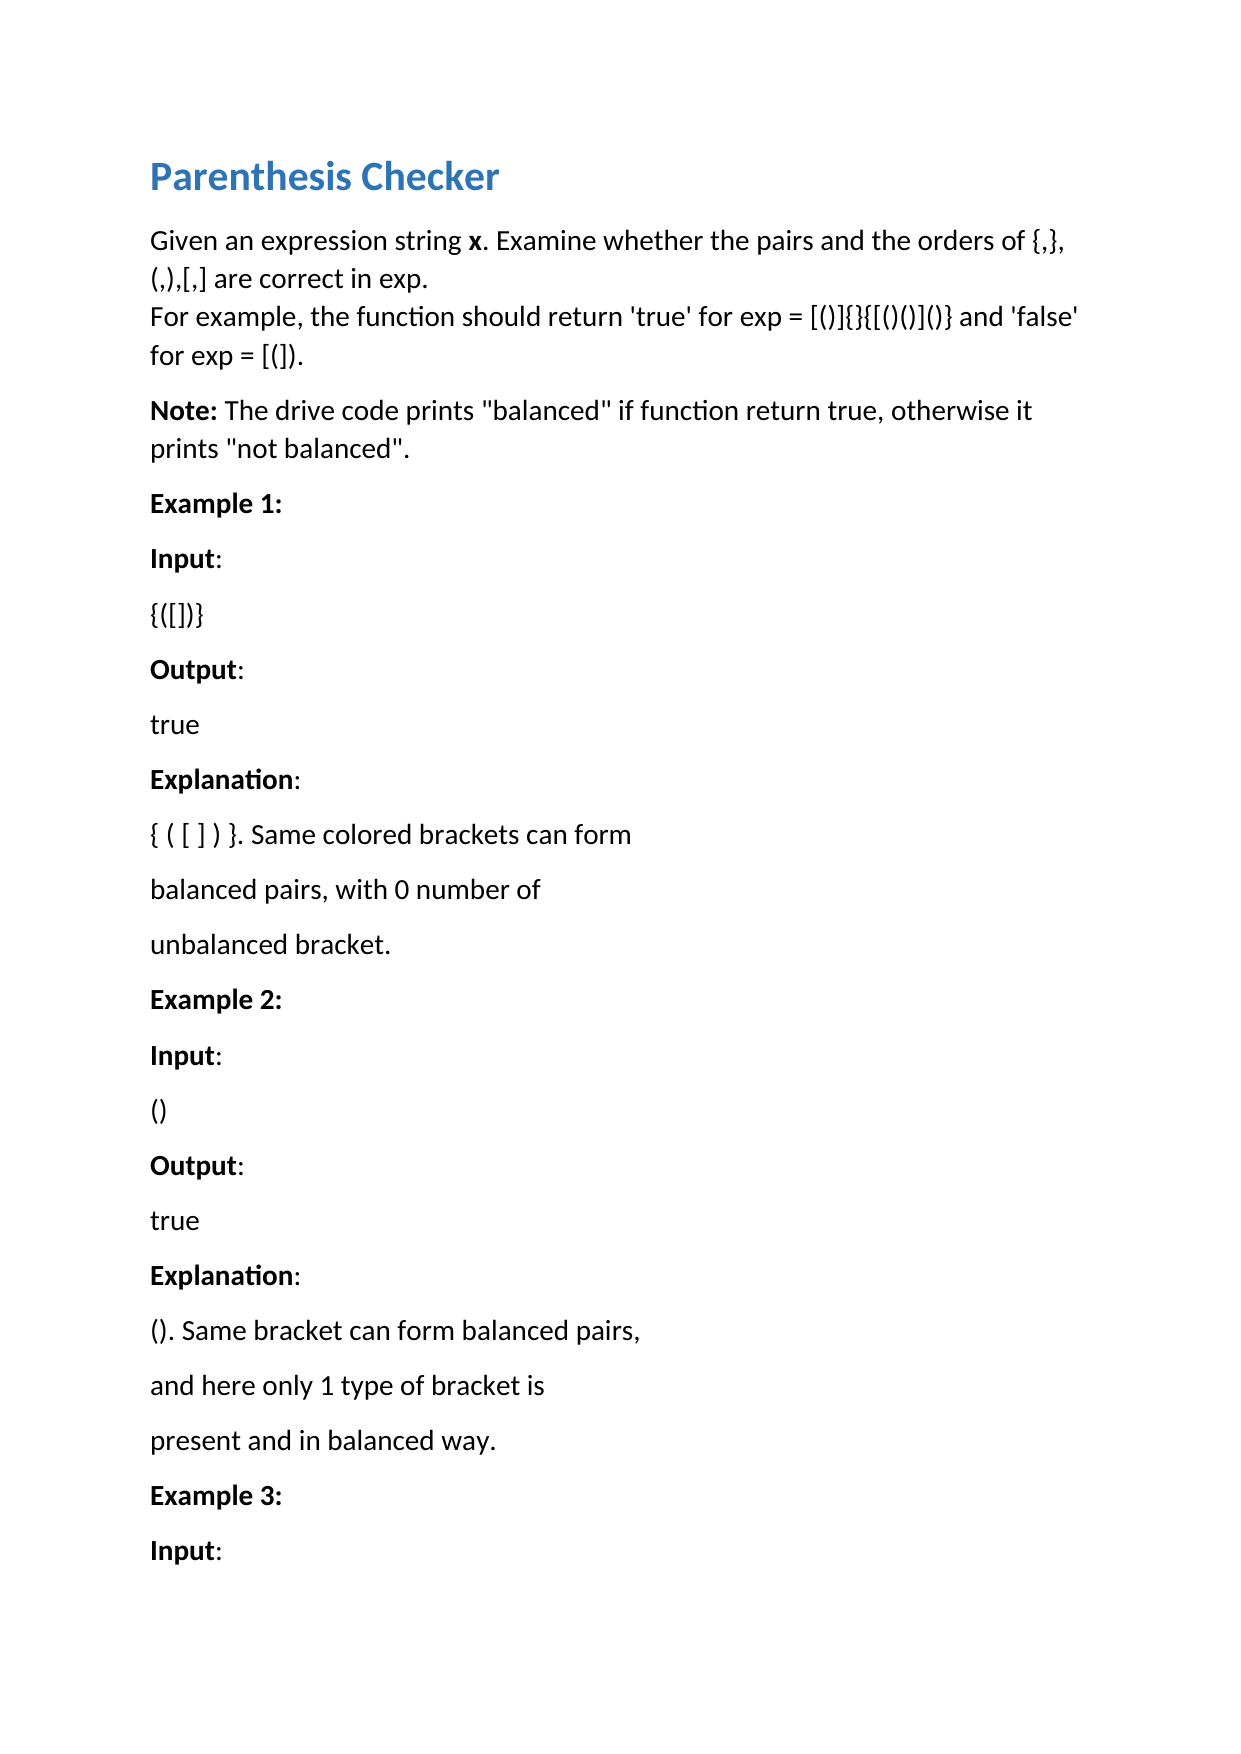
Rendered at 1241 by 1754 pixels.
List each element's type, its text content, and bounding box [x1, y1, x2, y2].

text Output: [150, 651, 1090, 686]
text {([])} [150, 596, 1090, 631]
text Note: The drive code prints "balanced" if function return true, otherwise it prints "not balanced". [150, 392, 1090, 466]
text Explanation: [150, 1257, 1090, 1293]
text unbalanced bracket. [150, 926, 1090, 962]
text Input: [150, 1037, 1090, 1072]
text and here only 1 type of bracket is [150, 1367, 1090, 1403]
text () [150, 1092, 1090, 1127]
text true [150, 706, 1090, 742]
text Example 3: [150, 1477, 1090, 1513]
text Input: [150, 1532, 1090, 1568]
text Output: [150, 1147, 1090, 1182]
text Explanation: [150, 761, 1090, 797]
text Input: [150, 541, 1090, 576]
text true [150, 1202, 1090, 1237]
text Parenthesis Checker [150, 150, 1090, 201]
text balanced pairs, with 0 number of [150, 871, 1090, 907]
text present and in balanced way. [150, 1422, 1090, 1458]
text (). Same bracket can form balanced pairs, [150, 1312, 1090, 1348]
text Example 2: [150, 981, 1090, 1017]
text Given an expression string x. Examine whether the pairs and the orders of {,},(,),[,] are correct in exp. For example, the function should return 'true' for exp = [()]{}{[()()]()} and 'false' for exp = [(]). [150, 222, 1090, 372]
text { ( [ ] ) }. Same colored brackets can form [150, 816, 1090, 852]
text Example 1: [150, 486, 1090, 521]
